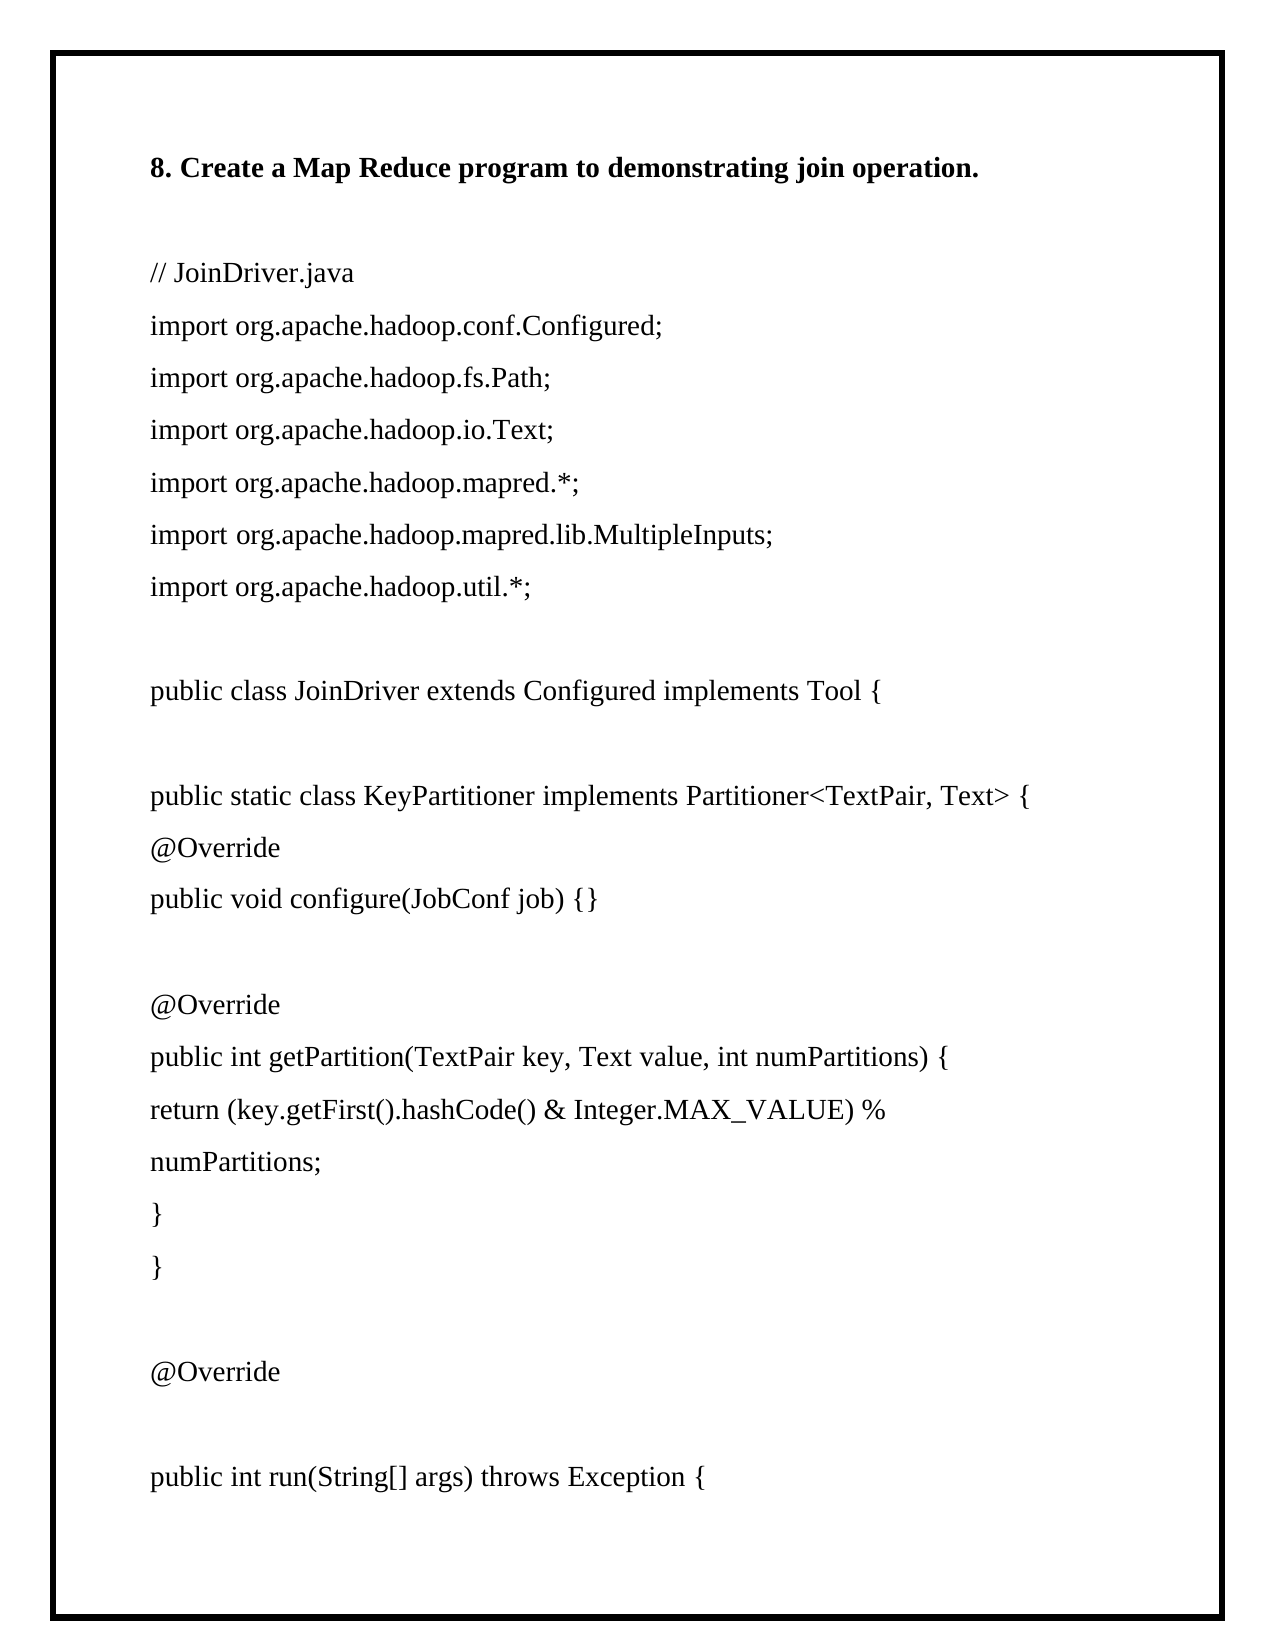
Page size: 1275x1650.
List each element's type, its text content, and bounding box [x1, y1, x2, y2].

text @Override [150, 1354, 1158, 1387]
text public int getPartition(TextPair key, Text value, int numPartitions) { return (key.getFirst().hashCode() & Integer.MAX_VALUE) % numPartitions; [150, 1039, 973, 1178]
text import org.apache.hadoop.io.Text; import org.apache.hadoop.mapred.*; [150, 412, 580, 498]
text public class JoinDriver extends Configured implements Tool { [150, 673, 1158, 707]
text @Override [150, 987, 1158, 1021]
text import org.apache.hadoop.conf.Configured; import org.apache.hadoop.fs.Path; [150, 308, 663, 394]
text } [150, 1249, 1158, 1282]
subtitle Create a Map Reduce program to demonstrating join operation. [150, 150, 1158, 184]
text // JoinDriver.java [150, 255, 1158, 289]
text public static class KeyPartitioner implements Partitioner<TextPair, Text> { @Override [150, 778, 1110, 863]
text public void configure(JobConf job) {} [150, 882, 1158, 916]
text import org.apache.hadoop.mapred.lib.MultipleInputs; import org.apache.hadoop.util.*; [150, 517, 837, 603]
text } [150, 1196, 1158, 1230]
text public int run(String[] args) throws Exception { [150, 1459, 1158, 1492]
